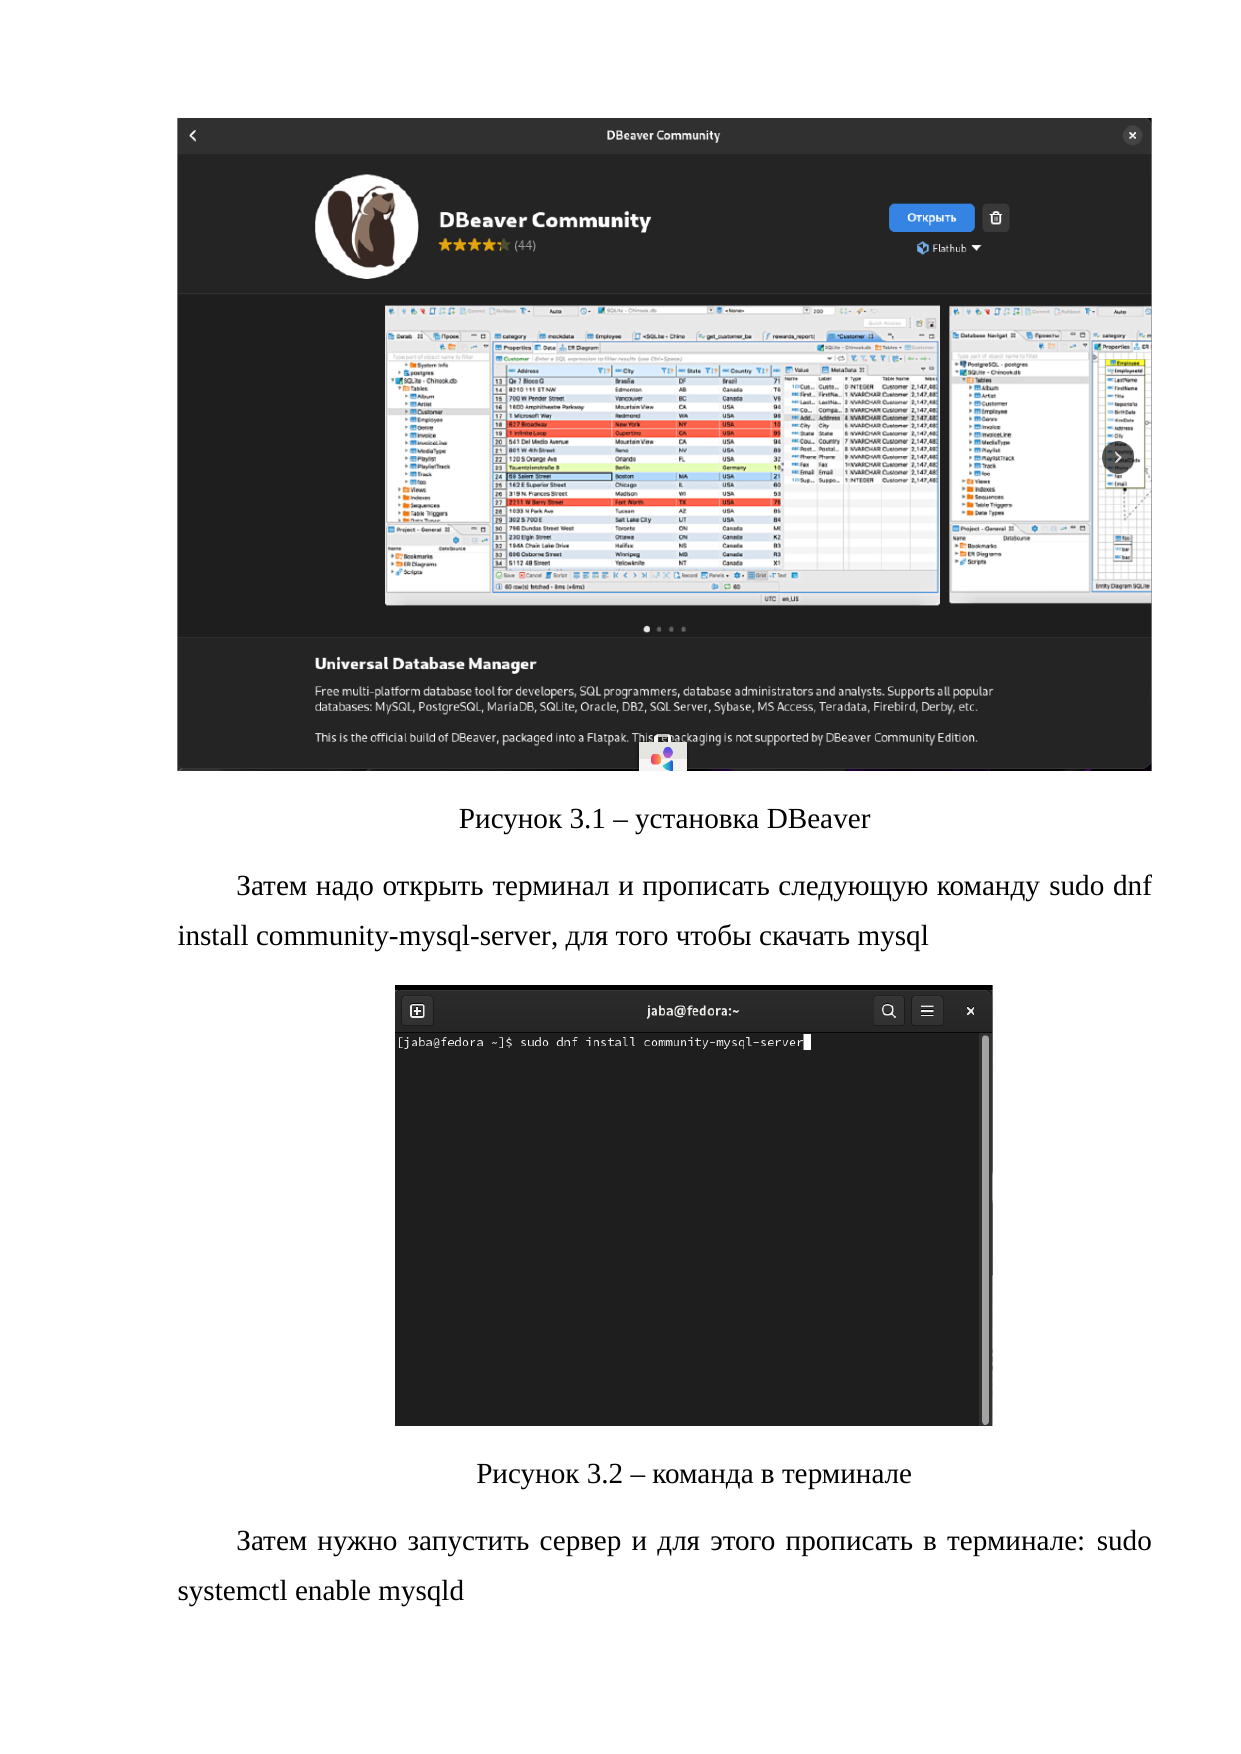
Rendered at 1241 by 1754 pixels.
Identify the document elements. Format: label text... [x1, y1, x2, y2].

text Затем нужно запустить сервер и для этого прописать в терминале: sudo systemctl enable mysqld [177, 1523, 1152, 1607]
picture [177, 118, 1152, 771]
text Рисунок 3.1 – установка DBeaver [177, 801, 1152, 834]
text Затем надо открыть терминал и прописать следующую команду sudo dnf install community-mysql-server, для того чтобы скачать mysql [177, 868, 1152, 952]
picture [395, 985, 993, 1426]
text Рисунок 3.2 – команда в терминале [177, 1456, 1152, 1490]
